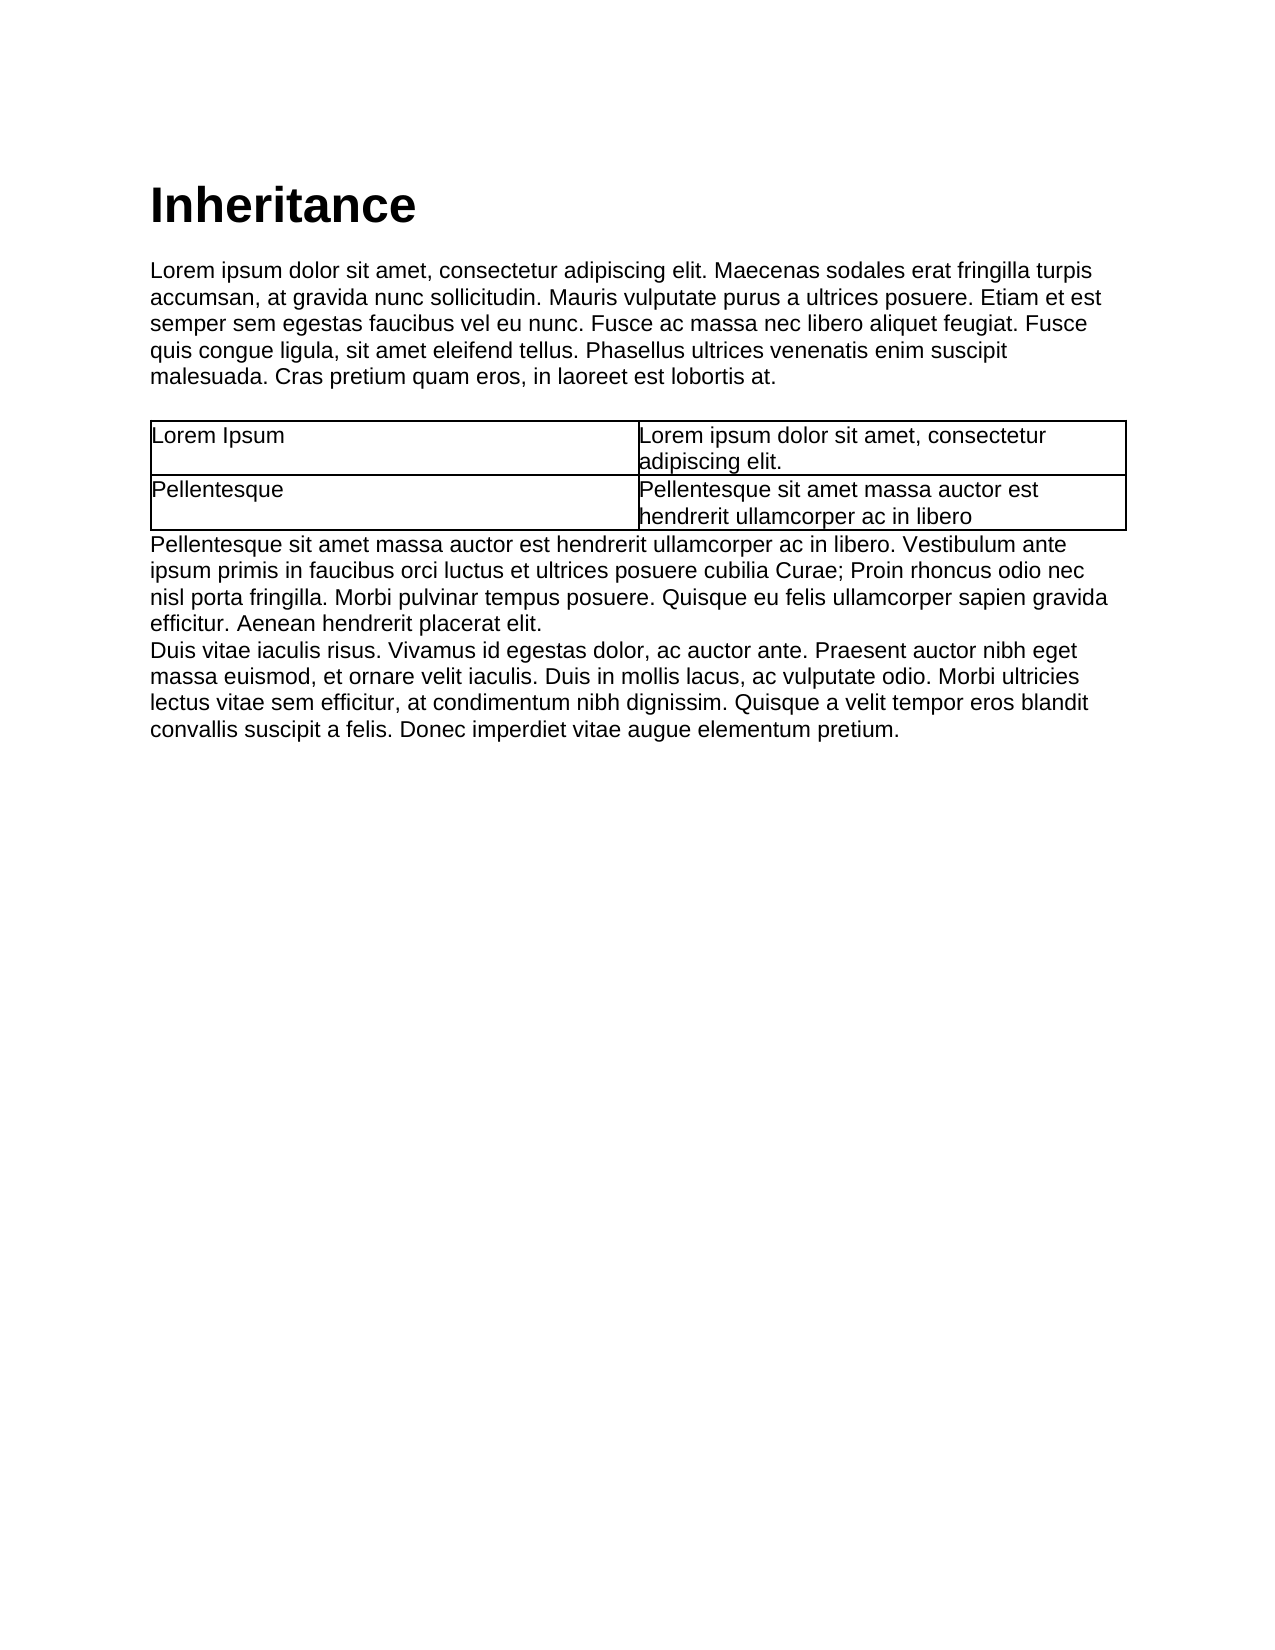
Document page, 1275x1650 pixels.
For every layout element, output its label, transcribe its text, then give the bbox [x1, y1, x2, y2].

text Pellentesque sit amet massa auctor est hendrerit ullamcorper ac in libero. Vestibulum ante ipsum primis in faucibus orci luctus et ultrices posuere cubilia Curae; Proin rhoncus odio nec nisl porta fringilla. Morbi pulvinar tempus posuere. Quisque eu felis ullamcorper sapien gravida efficitur. Aenean hendrerit placerat elit. [150, 531, 1125, 637]
table_cell Pellentesque [152, 476, 638, 529]
text Duis vitae iaculis risus. Vivamus id egestas dolor, ac auctor ante. Praesent auctor nibh eget massa euismod, et ornare velit iaculis. Duis in mollis lacus, ac vulputate odio. Morbi ultricies lectus vitae sem efficitur, at condimentum nibh dignissim. Quisque a velit tempor eros blandit convallis suscipit a felis. Donec imperdiet vitae augue elementum pretium. [150, 637, 1125, 742]
subtitle Inheritance [150, 175, 1125, 232]
table_header Lorem ipsum dolor sit amet, consectetur adipiscing elit. [640, 422, 1125, 474]
text Lorem ipsum dolor sit amet, consectetur adipiscing elit. Maecenas sodales erat fringilla turpis accumsan, at gravida nunc sollicitudin. Mauris vulputate purus a ultrices posuere. Etiam et est semper sem egestas faucibus vel eu nunc. Fusce ac massa nec libero aliquet feugiat. Fusce quis congue ligula, sit amet eleifend tellus. Phasellus ultrices venenatis enim suscipit malesuada. Cras pretium quam eros, in laoreet est lobortis at. [150, 257, 1125, 389]
table_header Lorem Ipsum [152, 422, 638, 474]
table_cell Pellentesque sit amet massa auctor est hendrerit ullamcorper ac in libero [640, 476, 1125, 529]
